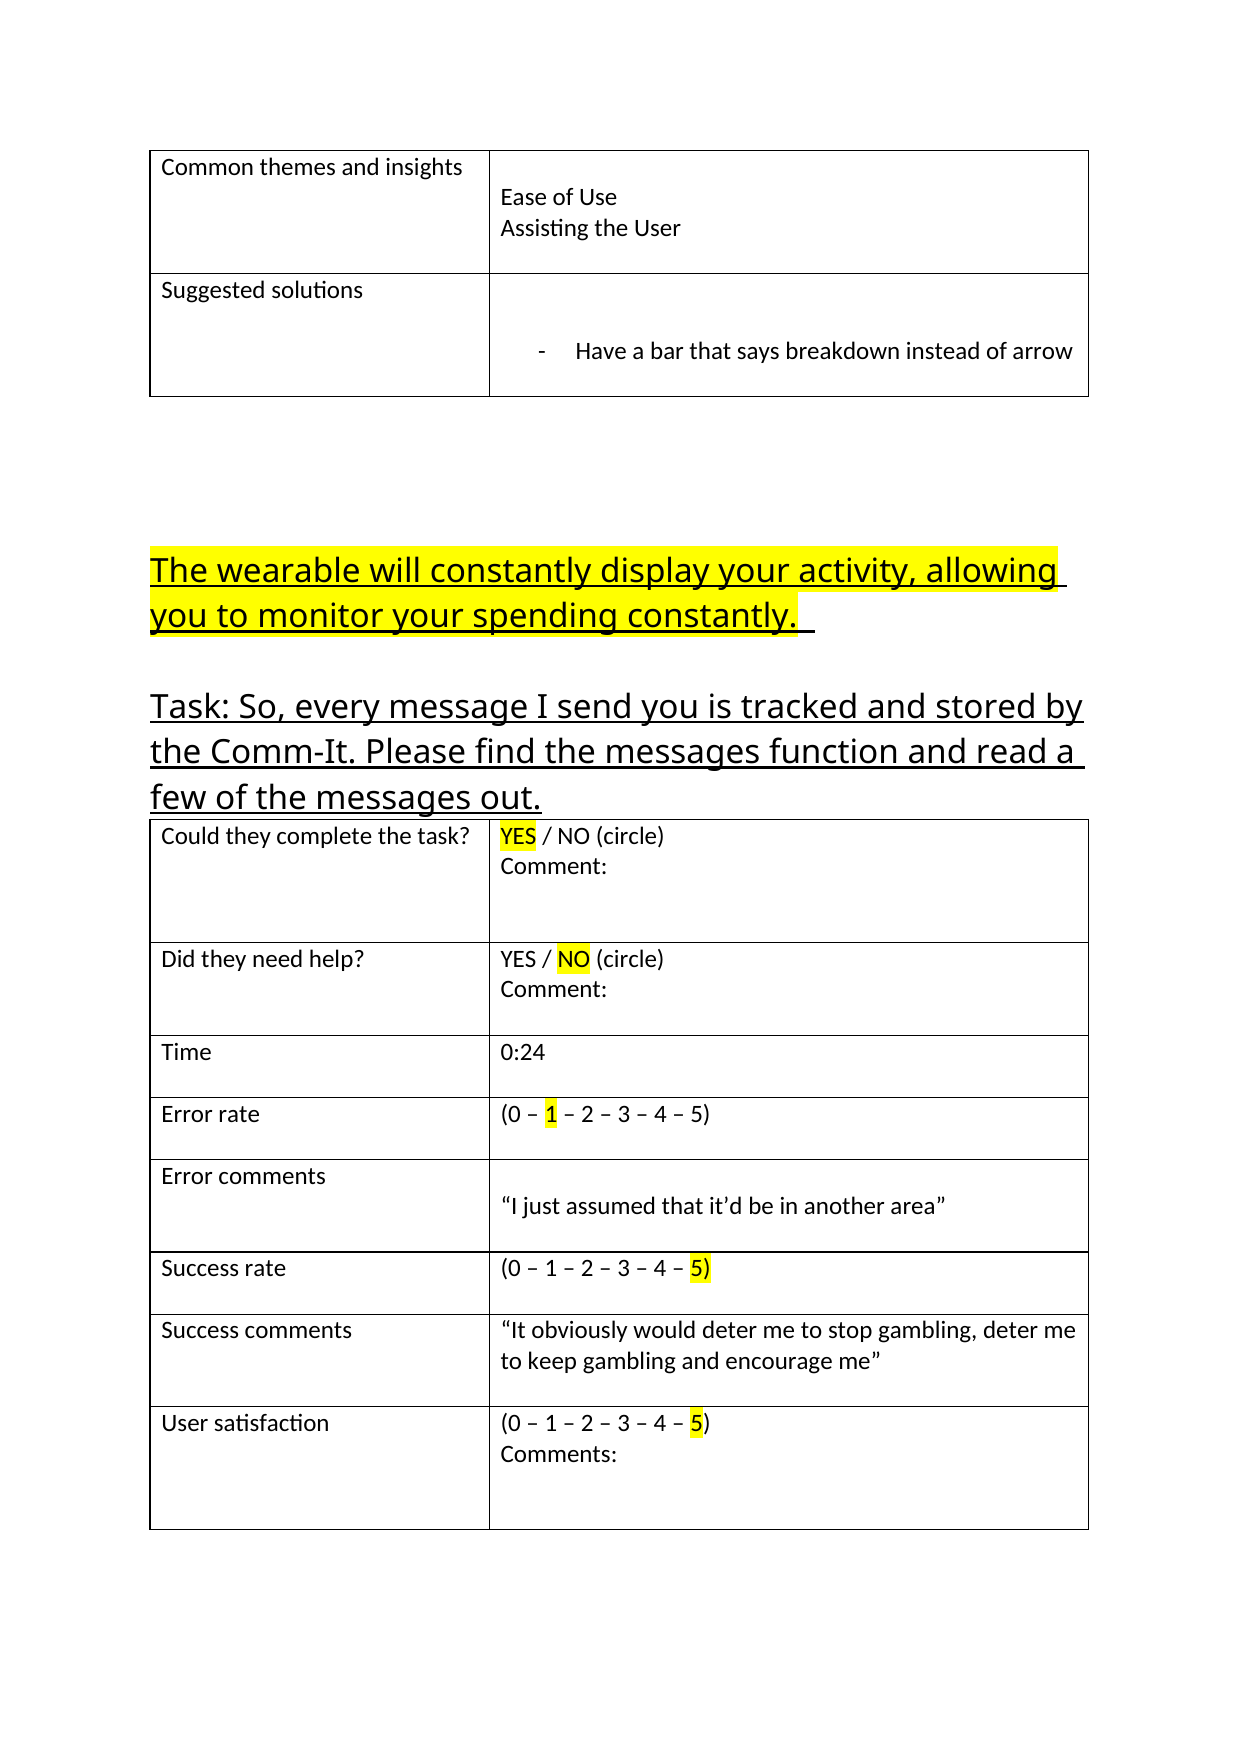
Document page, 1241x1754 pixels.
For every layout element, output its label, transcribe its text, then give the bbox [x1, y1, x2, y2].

table_cell (0 – 1 – 2 – 3 – 4 – 5) Comments: [490, 1407, 1088, 1529]
table_cell “It obviously would deter me to stop gambling, deter me to keep gambling and encourage me” [490, 1315, 1088, 1406]
text Task: So, every message I send you is tracked and stored by the Comm-It. Please find the messages function and read a few of the messages out. [150, 683, 1090, 819]
table_cell Success comments [151, 1315, 489, 1406]
table_cell Error comments [151, 1160, 489, 1251]
text The wearable will constantly display your activity, allowing you to monitor your spending constantly. [798, 546, 1090, 637]
table_cell Have a bar that says breakdown instead of arrow [490, 274, 1088, 396]
table_cell (0 – 1 – 2 – 3 – 4 – 5) [490, 1098, 1088, 1159]
table_cell Error rate [151, 1098, 489, 1159]
table_cell Time [151, 1036, 489, 1097]
table_cell Ease of Use Assisting the User [490, 151, 1088, 273]
table_cell Success rate [151, 1253, 489, 1313]
table_cell “I just assumed that it’d be in another area” [490, 1160, 1088, 1251]
table_cell 0:24 [490, 1036, 1088, 1097]
table_cell Did they need help? [151, 943, 489, 1035]
table_header YES / NO (circle) Comment: [490, 820, 1088, 942]
table_cell Common themes and insights [151, 151, 489, 273]
table_header Could they complete the task? [151, 820, 489, 942]
table_cell Suggested solutions [151, 274, 489, 396]
table_cell YES / NO (circle) Comment: [490, 943, 1088, 1035]
table_cell (0 – 1 – 2 – 3 – 4 – 5) [490, 1253, 1088, 1313]
table_cell User satisfaction [151, 1407, 489, 1529]
